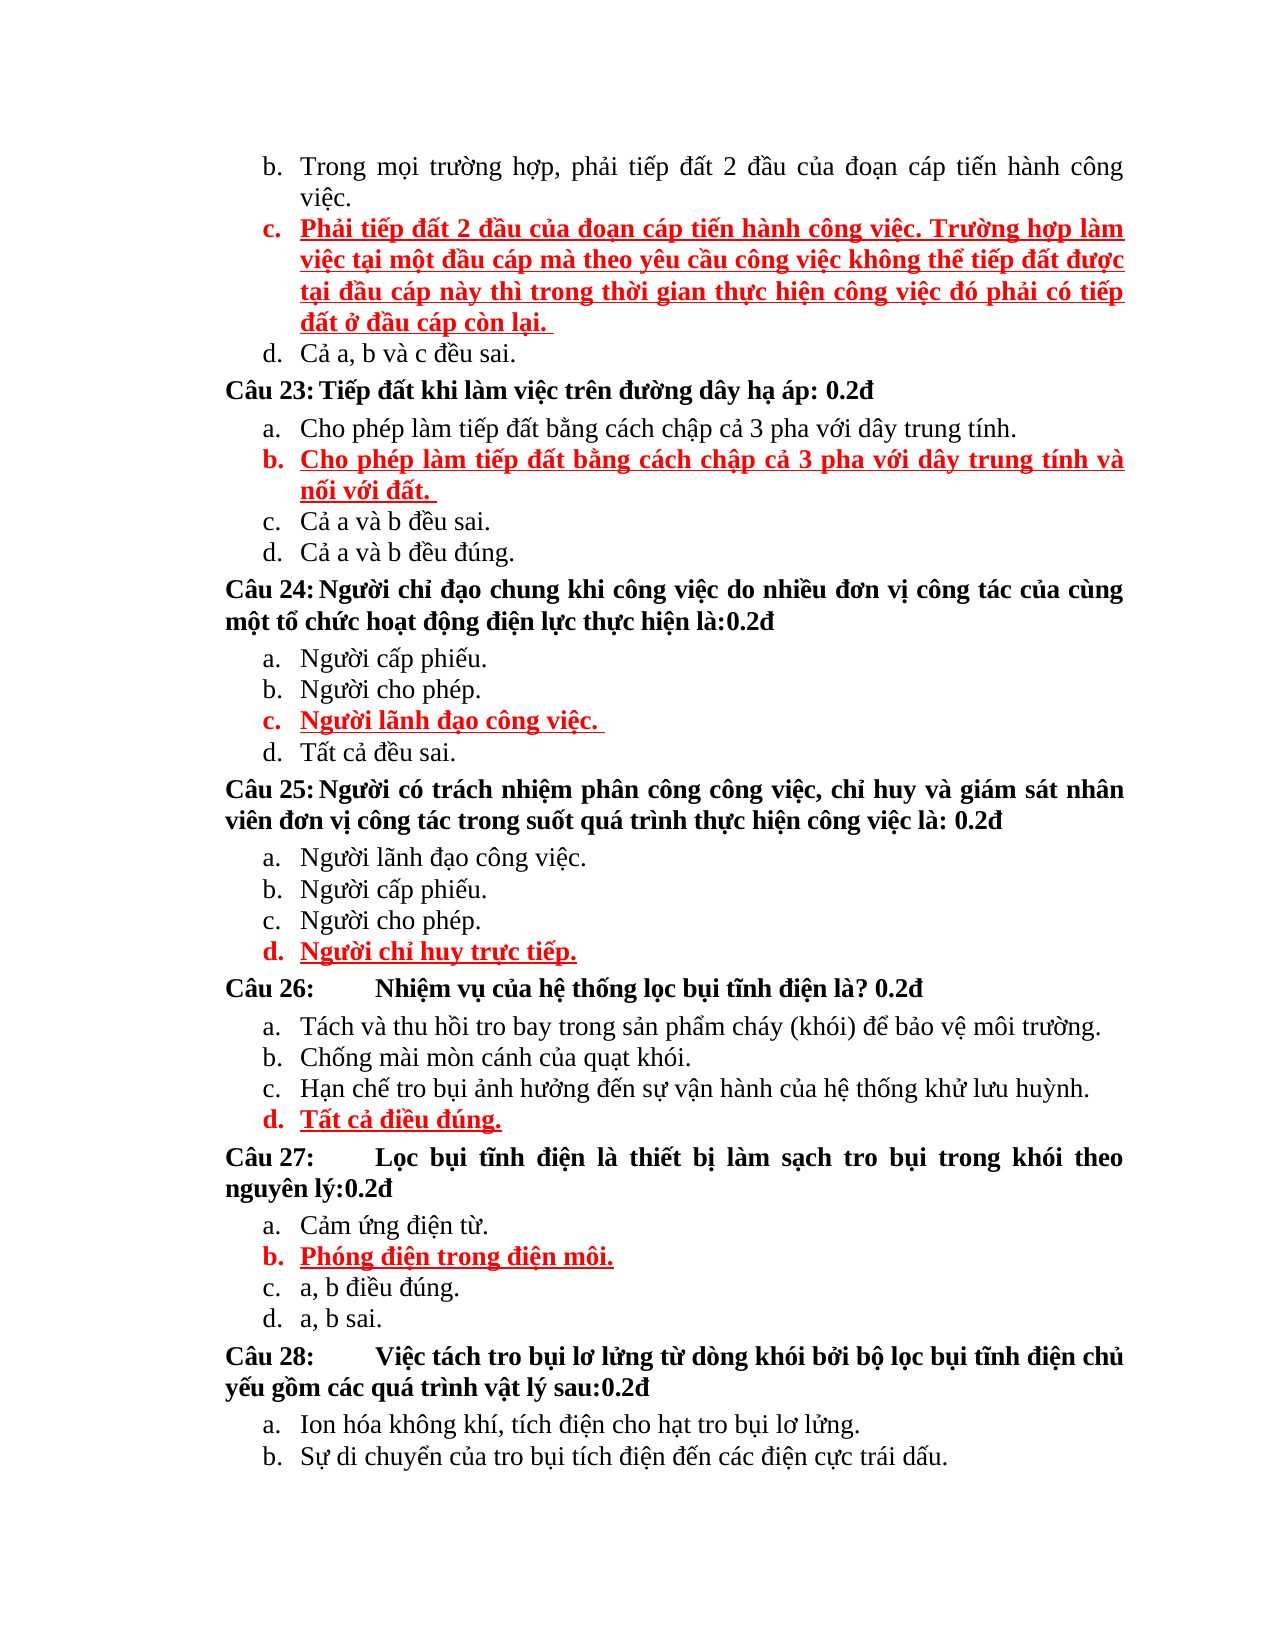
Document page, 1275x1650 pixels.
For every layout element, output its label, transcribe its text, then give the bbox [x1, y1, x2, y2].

list Người cho phép. [262, 904, 1125, 935]
list Trong mọi trường hợp, phải tiếp đất 2 đầu của đoạn cáp tiến hành công việc. [262, 150, 1125, 212]
list Nhiệm vụ của hệ thống lọc bụi tĩnh điện là? 0.2đ [225, 972, 1125, 1003]
list Tất cả điều đúng. [262, 1103, 1125, 1134]
list Cả a và b đều sai. [262, 505, 1125, 536]
list Ion hóa không khí, tích điện cho hạt tro bụi lơ lửng. [262, 1408, 1125, 1440]
list Người cho phép. [262, 673, 1125, 704]
list a, b sai. [262, 1303, 1125, 1334]
list Phải tiếp đất 2 đầu của đoạn cáp tiến hành công việc. Trường hợp làm việc tại một đầu cáp mà theo yêu cầu công việc không thể tiếp đất được tại đầu cáp này thì trong thời gian thực hiện công việc đó phải có tiếp đất ở đầu cáp còn lại. [262, 212, 1125, 337]
list Người lãnh đạo công việc. [262, 842, 1125, 873]
list Hạn chế tro bụi ảnh hưởng đến sự vận hành của hệ thống khử lưu huỳnh. [262, 1072, 1125, 1103]
list Việc tách tro bụi lơ lửng từ dòng khói bởi bộ lọc bụi tĩnh điện chủ yếu gồm các quá trình vật lý sau:0.2đ [225, 1340, 1125, 1402]
list Người có trách nhiệm phân công công việc, chỉ huy và giám sát nhân viên đơn vị công tác trong suốt quá trình thực hiện công việc là: 0.2đ [225, 773, 1125, 835]
list Tách và thu hồi tro bay trong sản phẩm cháy (khói) để bảo vệ môi trường. [262, 1010, 1125, 1041]
list Phóng điện trong điện môi. [262, 1240, 1125, 1271]
list Cho phép làm tiếp đất bằng cách chập cả 3 pha với dây trung tính và nối với đất. [262, 443, 1125, 505]
list Người chỉ huy trực tiếp. [262, 935, 1125, 966]
list Cảm ứng điện từ. [262, 1209, 1125, 1240]
list Lọc bụi tĩnh điện là thiết bị làm sạch tro bụi trong khói theo nguyên lý:0.2đ [225, 1141, 1125, 1203]
list Cả a và b đều đúng. [262, 536, 1125, 567]
list Người lãnh đạo công việc. [262, 704, 1125, 736]
list Người chỉ đạo chung khi công việc do nhiều đơn vị công tác của cùng một tổ chức hoạt động điện lực thực hiện là:0.2đ [225, 574, 1125, 636]
list Cả a, b và c đều sai. [262, 337, 1125, 368]
list Chống mài mòn cánh của quạt khói. [262, 1041, 1125, 1072]
list Tất cả đều sai. [262, 736, 1125, 767]
list Người cấp phiếu. [262, 873, 1125, 904]
list Tiếp đất khi làm việc trên đường dây hạ áp: 0.2đ [225, 374, 1125, 405]
list Sự di chuyển của tro bụi tích điện đến các điện cực trái dấu. [262, 1440, 1125, 1471]
list a, b điều đúng. [262, 1271, 1125, 1303]
list Cho phép làm tiếp đất bằng cách chập cả 3 pha với dây trung tính. [262, 412, 1125, 443]
list Người cấp phiếu. [262, 642, 1125, 673]
